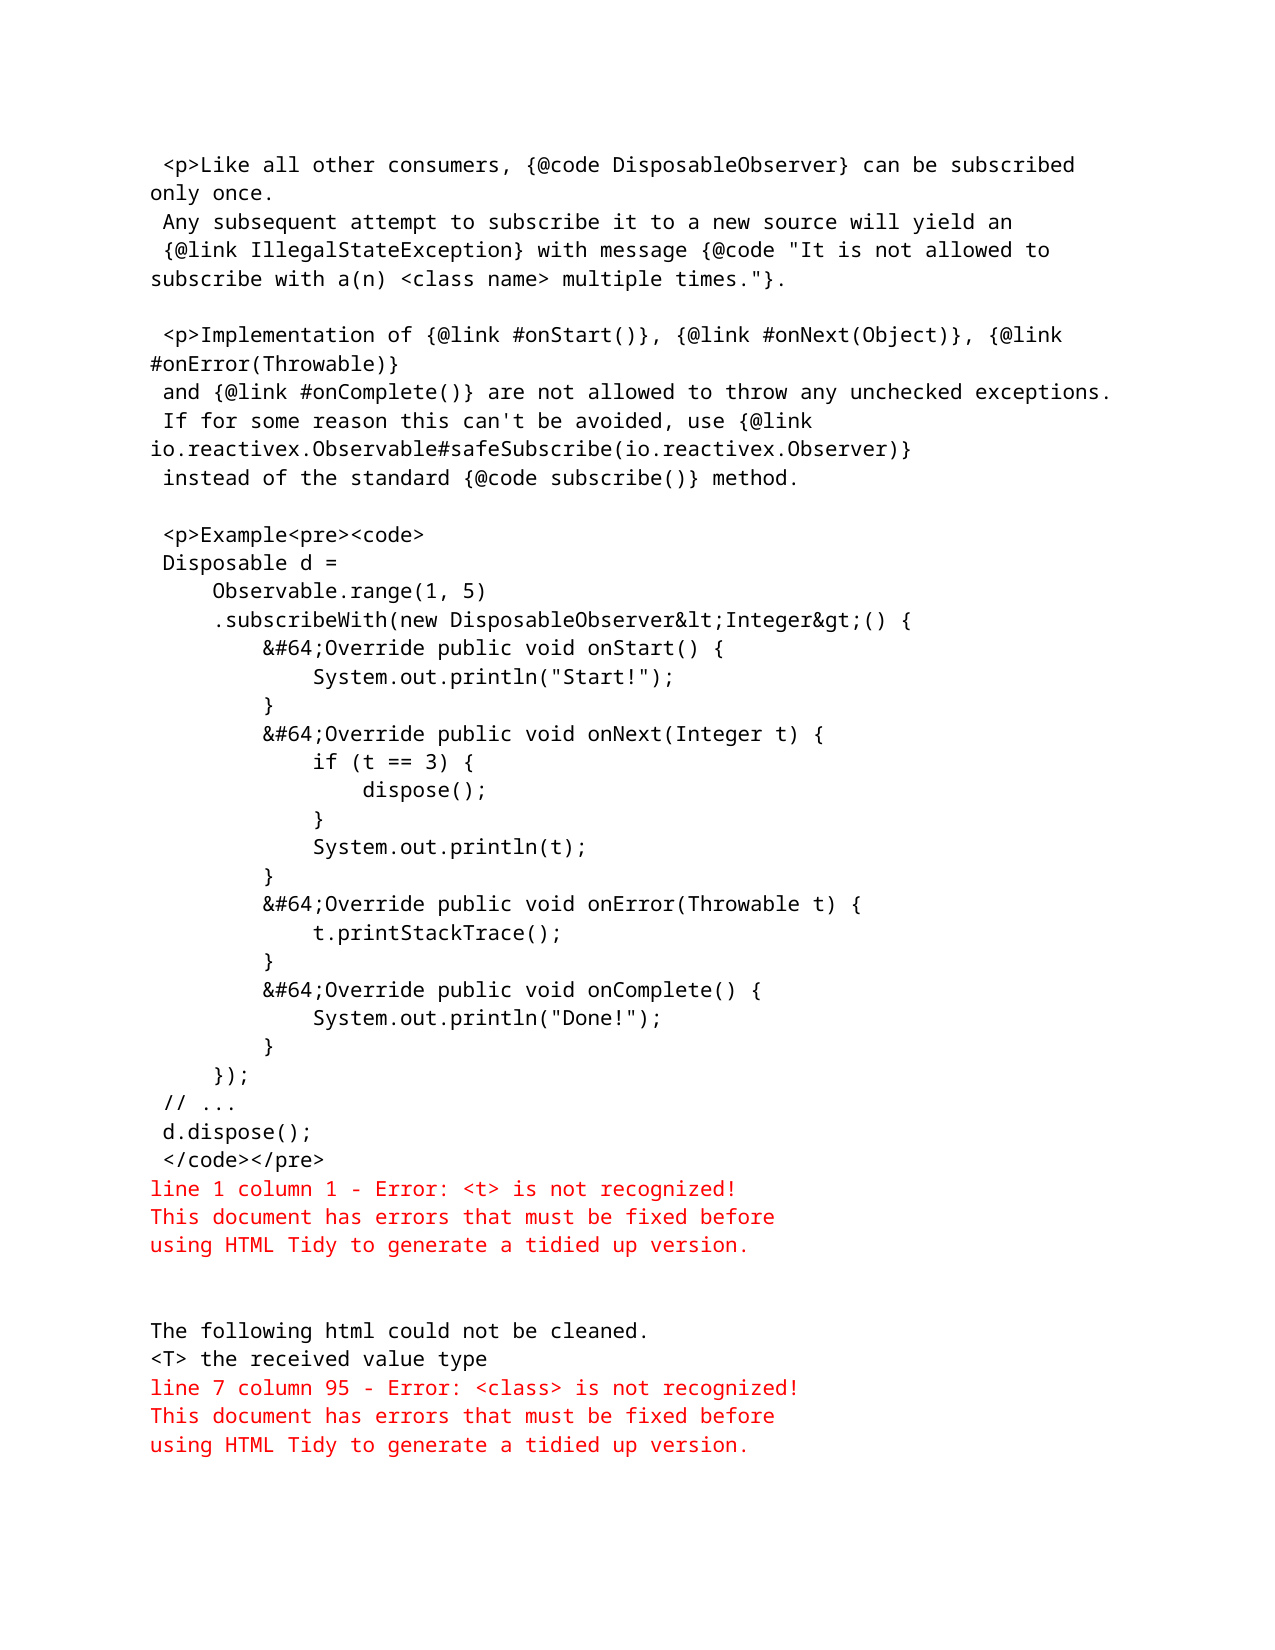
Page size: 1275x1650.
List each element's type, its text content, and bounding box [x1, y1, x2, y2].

text using HTML Tidy to generate a tidied up version. [150, 1430, 1125, 1458]
text &#64;Override public void onError(Throwable t) { [150, 889, 1125, 918]
text </code></pre> [150, 1145, 1125, 1174]
text <p>Example<pre><code> [150, 520, 1125, 548]
text This document has errors that must be fixed before [150, 1202, 1125, 1231]
text {@link IllegalStateException} with message {@code "It is not allowed to subscribe with a(n) <class name> multiple times."}. [150, 235, 1125, 292]
text line 1 column 1 - Error: <t> is not recognized! [150, 1174, 1125, 1202]
text } [150, 861, 1125, 889]
text Observable.range(1, 5) [150, 577, 1125, 605]
text System.out.println(t); [150, 832, 1125, 861]
text .subscribeWith(new DisposableObserver&lt;Integer&gt;() { [150, 605, 1125, 633]
text and {@link #onComplete()} are not allowed to throw any unchecked exceptions. [150, 377, 1125, 406]
text instead of the standard {@code subscribe()} method. [150, 463, 1125, 491]
text t.printStackTrace(); [150, 918, 1125, 946]
text The following html could not be cleaned. [150, 1316, 1125, 1344]
text <T> the received value type [150, 1344, 1125, 1373]
text &#64;Override public void onStart() { [150, 633, 1125, 662]
text <p>Implementation of {@link #onStart()}, {@link #onNext(Object)}, {@link #onError(Throwable)} [150, 321, 1125, 377]
text } [150, 946, 1125, 975]
text <p>Like all other consumers, {@code DisposableObserver} can be subscribed only once. [150, 150, 1125, 207]
text &#64;Override public void onNext(Integer t) { [150, 719, 1125, 747]
text using HTML Tidy to generate a tidied up version. [150, 1231, 1125, 1259]
text System.out.println("Done!"); [150, 1003, 1125, 1032]
text &#64;Override public void onComplete() { [150, 975, 1125, 1003]
text System.out.println("Start!"); [150, 662, 1125, 690]
text line 7 column 95 - Error: <class> is not recognized! [150, 1373, 1125, 1401]
text } [150, 1032, 1125, 1060]
text } [150, 804, 1125, 832]
text }); [150, 1060, 1125, 1088]
text if (t == 3) { [150, 747, 1125, 776]
text d.dispose(); [150, 1117, 1125, 1145]
text Any subsequent attempt to subscribe it to a new source will yield an [150, 207, 1125, 235]
text // ... [150, 1088, 1125, 1117]
text dispose(); [150, 776, 1125, 804]
text If for some reason this can't be avoided, use {@link io.reactivex.Observable#safeSubscribe(io.reactivex.Observer)} [150, 406, 1125, 463]
text Disposable d = [150, 548, 1125, 577]
text This document has errors that must be fixed before [150, 1401, 1125, 1430]
text } [150, 690, 1125, 719]
